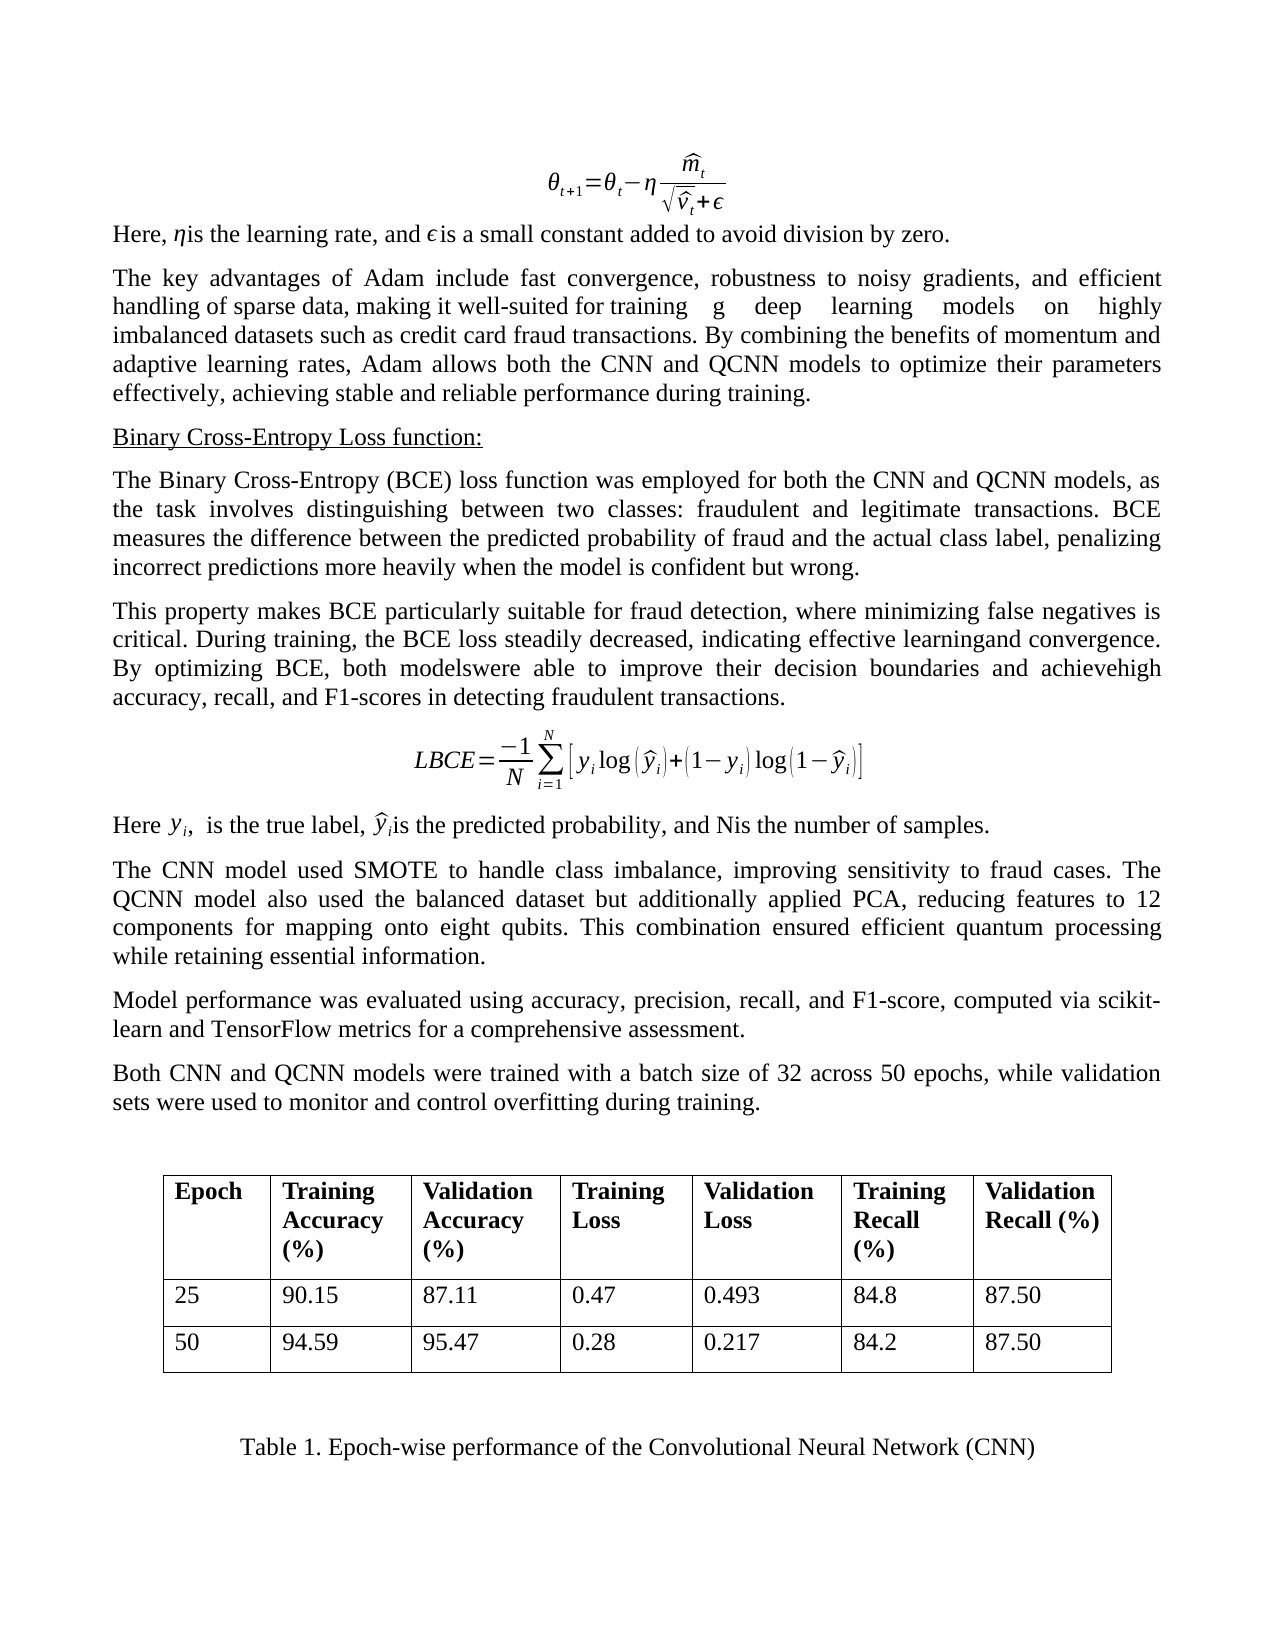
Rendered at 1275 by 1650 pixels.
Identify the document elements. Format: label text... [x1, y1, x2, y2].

subtitle Table 1. Epoch-wise performance of the Convolutional Neural Network (CNN) [112, 1432, 1162, 1461]
table_cell 50 [164, 1327, 270, 1372]
table_cell 0.28 [561, 1327, 692, 1372]
table_header Validation Loss [693, 1176, 841, 1279]
table_cell 95.47 [412, 1327, 560, 1372]
table_cell 94.59 [271, 1327, 411, 1372]
table_cell 0.493 [693, 1280, 841, 1326]
table_cell 87.50 [974, 1280, 1111, 1326]
table_header Training Recall (%) [842, 1176, 973, 1279]
subtitle Both CNN and QCNN models were trained with a batch size of 32 across 50 epochs, while validation sets were used to monitor and control overfitting during training. [112, 1058, 1162, 1115]
subtitle The CNN model used SMOTE to handle class imbalance, improving sensitivity to fraud cases. The QCNN model also used the balanced dataset but additionally applied PCA, reducing features to 12 components for mapping onto eight qubits. This combination ensured efficient quantum processing while retaining essential information. [112, 855, 1162, 970]
subtitle The key advantages of Adam include fast convergence, robustness to noisy gradients, and efficient handling of sparse data, making it well-suited for training g deep learning models on highly imbalanced datasets such as credit card fraud transactions. By combining the benefits of momentum and adaptive learning rates, Adam allows both the CNN and QCNN models to optimize their parameters effectively, achieving stable and reliable performance during training. [112, 263, 1162, 406]
table_cell 90.15 [271, 1280, 411, 1326]
table_cell 87.11 [412, 1280, 560, 1326]
table_header Epoch [164, 1176, 270, 1279]
table_cell 84.8 [842, 1280, 973, 1326]
subtitle This property makes BCE particularly suitable for fraud detection, where minimizing false negatives is critical. During training, the BCE loss steadily decreased, indicating effective learningand convergence. By optimizing BCE, both modelswere able to improve their decision boundaries and achievehigh accuracy, recall, and F1-scores in detecting fraudulent transactions. [112, 596, 1162, 711]
table_header Validation Recall (%) [974, 1176, 1111, 1279]
table_cell 0.47 [561, 1280, 692, 1326]
subtitle The Binary Cross-Entropy (BCE) loss function was employed for both the CNN and QCNN models, as the task involves distinguishing between two classes: fraudulent and legitimate transactions. BCE measures the difference between the predicted probability of fraud and the actual class label, penalizing incorrect predictions more heavily when the model is confident but wrong. [112, 466, 1162, 581]
subtitle Model performance was evaluated using accuracy, precision, recall, and F1-score, computed via scikit-learn and TensorFlow metrics for a comprehensive assessment. [112, 985, 1162, 1043]
subtitle Binary Cross-Entropy Loss function: [112, 422, 1162, 450]
table_header Validation Accuracy (%) [412, 1176, 560, 1279]
table_cell 84.2 [842, 1327, 973, 1372]
table_header Training Accuracy (%) [271, 1176, 411, 1279]
table_cell 87.50 [974, 1327, 1111, 1372]
table_header Training Loss [561, 1176, 692, 1279]
subtitle Here , ​ is the true label, is the predicted probability, and Nis the number of samples. [112, 808, 1162, 840]
table_cell 25 [164, 1280, 270, 1326]
text Here, is the learning rate, and is a small constant added to avoid division by zero. [112, 219, 1162, 247]
table_cell 0.217 [693, 1327, 841, 1372]
